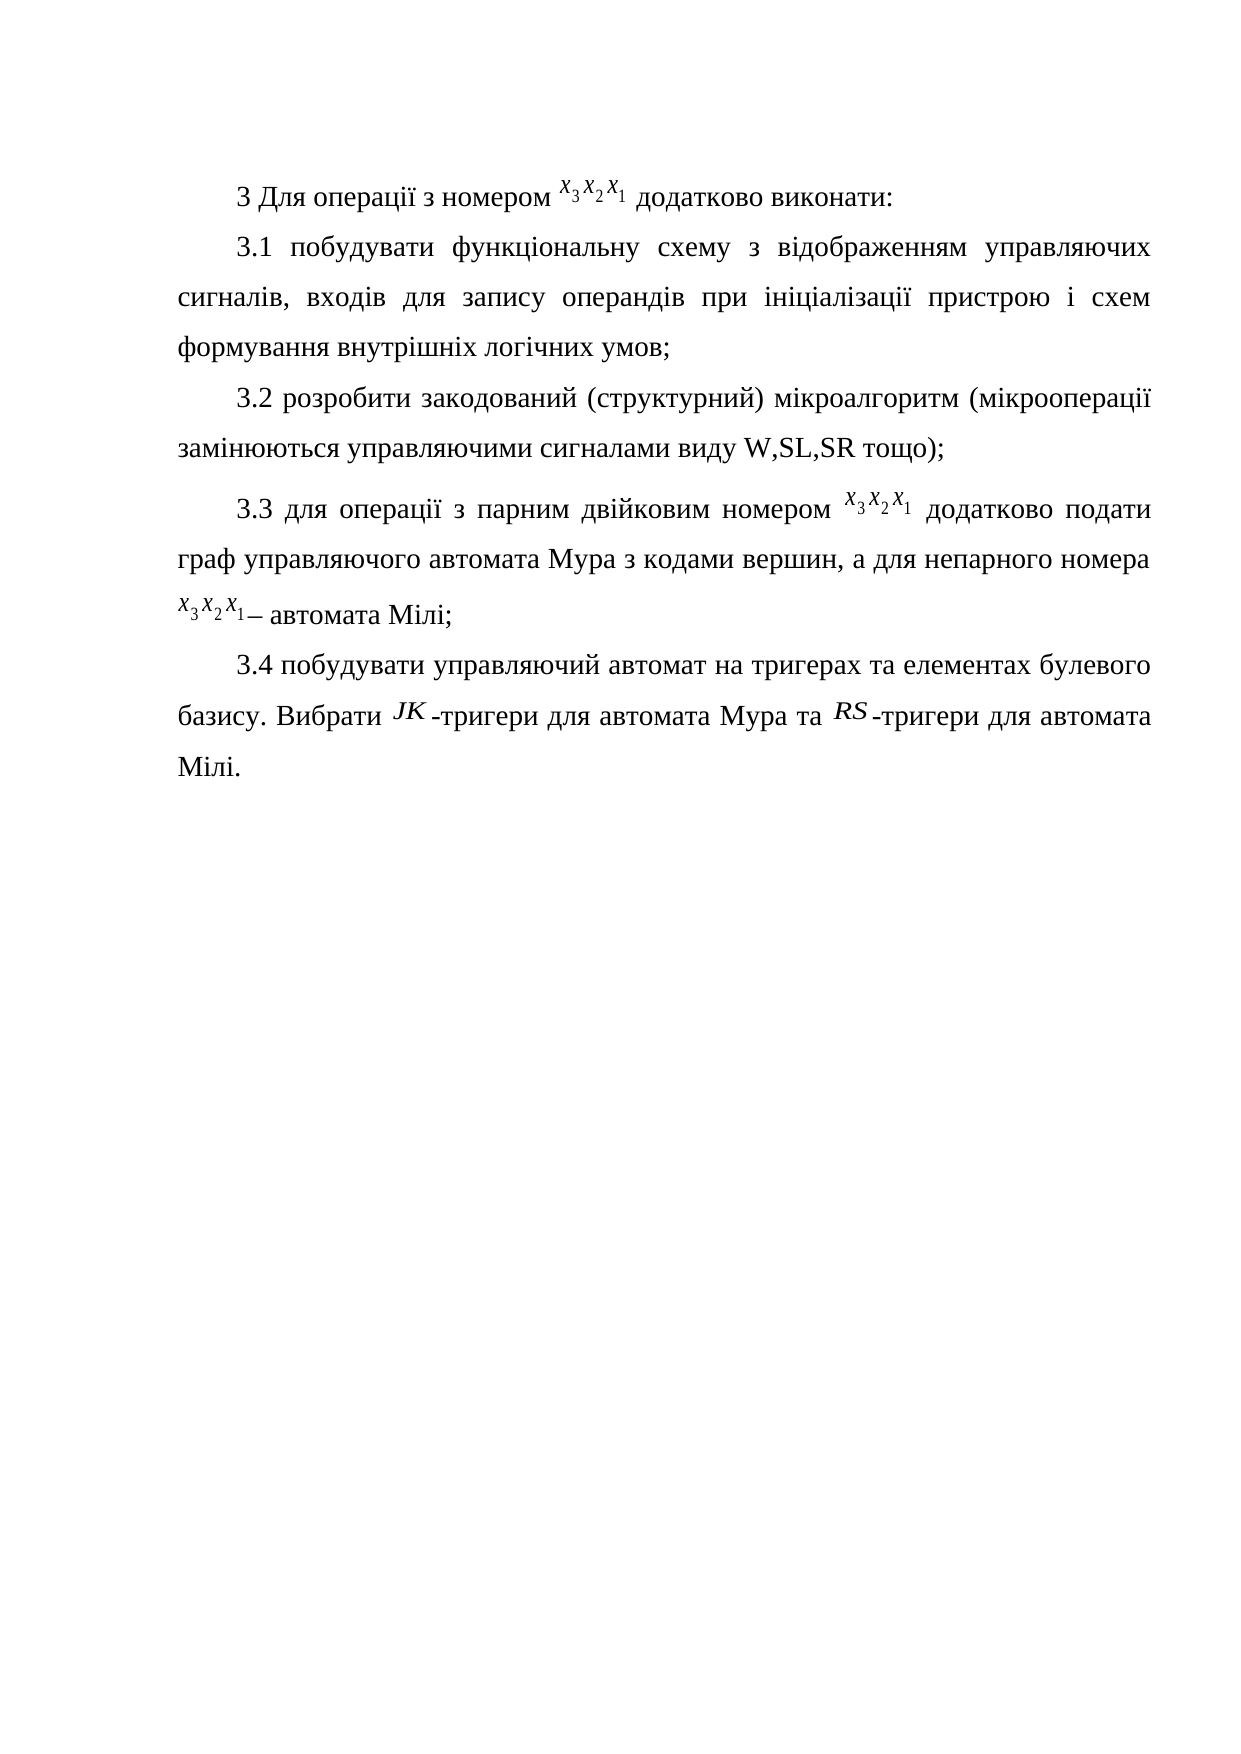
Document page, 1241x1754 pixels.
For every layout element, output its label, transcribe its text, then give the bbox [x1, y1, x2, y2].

text 3.1 побудувати функціональну схему з відображенням управляючих сигналів, входів для запису операндів при ініціалізації пристрою і схем формування внутрішніх логічних умов; [177, 229, 1152, 363]
text 3.4 побудувати управляючий автомат на тригерах та елементах булевого базису. Вибрати -тригери для автомата Мура та -тригери для автомата Мілі. [177, 647, 1152, 782]
text 3.3 для операції з парним двійковим номером додатково подати граф управляючого автомата Мура з кодами вершин, а для непарного номера – автомата Мілі; [177, 481, 1152, 630]
text 3 Для операції з номером додатково виконати: [177, 168, 1152, 212]
text 3.2 розробити закодований (структурний) мікроалгоритм (мікрооперації замінюються управляючими сигналами виду W,SL,SR тощо); [177, 380, 1152, 464]
